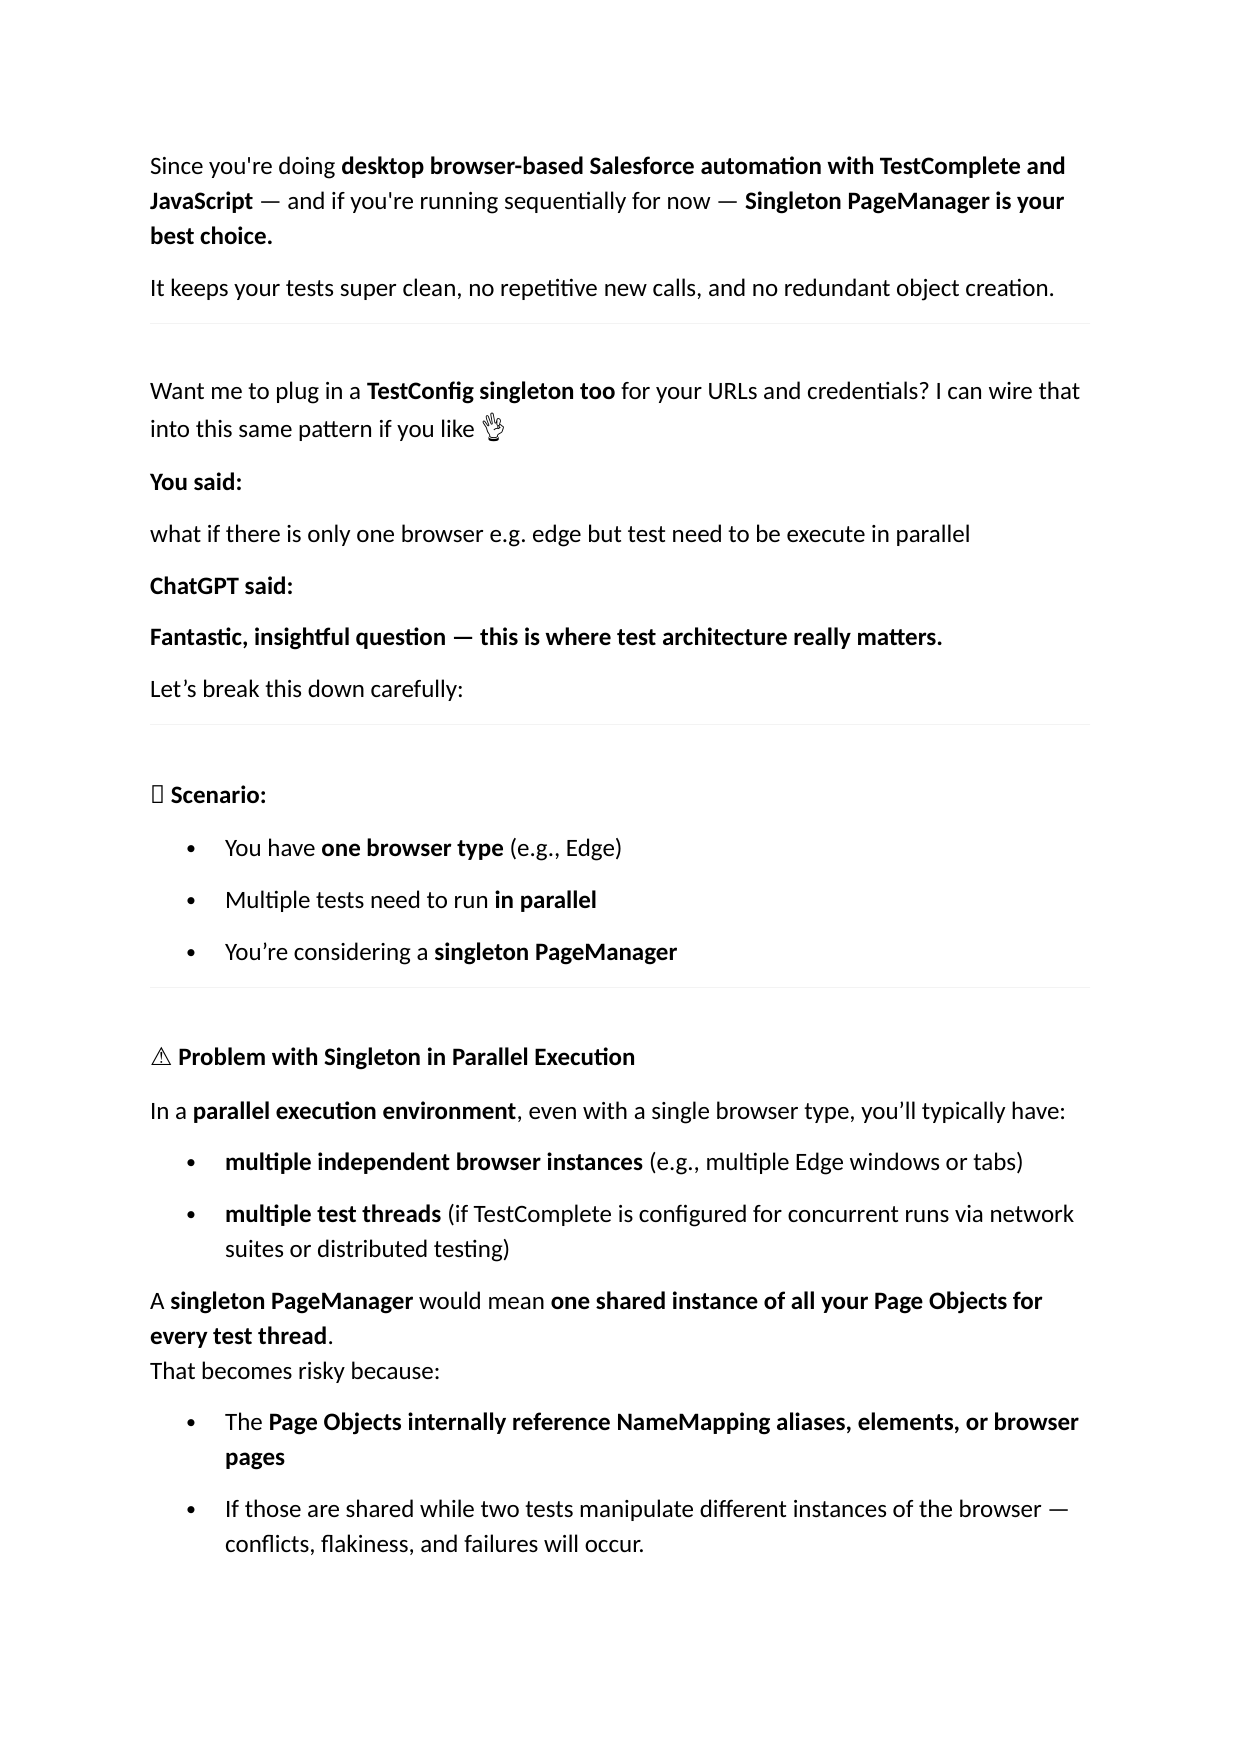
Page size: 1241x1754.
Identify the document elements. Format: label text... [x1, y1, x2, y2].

text Fantastic, insightful question — this is where test architecture really matters. [150, 621, 1090, 652]
list Multiple tests need to run in parallel [187, 884, 1090, 914]
text ⚠️ Problem with Singleton in Parallel Execution [150, 1039, 1090, 1073]
text In a parallel execution environment, even with a single browser type, you’ll typically have: [150, 1095, 1090, 1125]
list The Page Objects internally reference NameMapping aliases, elements, or browser pages [187, 1406, 1090, 1472]
text Let’s break this down carefully: [150, 673, 1090, 704]
text A singleton PageManager would mean one shared instance of all your Page Objects for every test thread. That becomes risky because: [150, 1285, 1090, 1385]
list If those are shared while two tests manipulate different instances of the browser — conflicts, flakiness, and failures will occur. [187, 1493, 1090, 1559]
text Since you're doing desktop browser-based Salesforce automation with TestComplete and JavaScript — and if you're running sequentially for now — Singleton PageManager is your best choice. [150, 150, 1090, 251]
list multiple test threads (if TestComplete is configured for concurrent runs via network suites or distributed testing) [187, 1198, 1090, 1264]
text what if there is only one browser e.g. edge but test need to be execute in parallel [150, 518, 1090, 549]
text You said: [150, 466, 1090, 497]
list You have one browser type (e.g., Edge) [187, 832, 1090, 863]
list You’re considering a singleton PageManager [187, 936, 1090, 966]
text ChatGPT said: [150, 570, 1090, 600]
list multiple independent browser instances (e.g., multiple Edge windows or tabs) [187, 1146, 1090, 1177]
text Want me to plug in a TestConfig singleton too for your URLs and credentials? I can wire that into this same pattern if you like 👌 [150, 375, 1090, 445]
text 📌 Scenario: [150, 776, 1090, 811]
text It keeps your tests super clean, no repetitive new calls, and no redundant object creation. [150, 272, 1090, 302]
